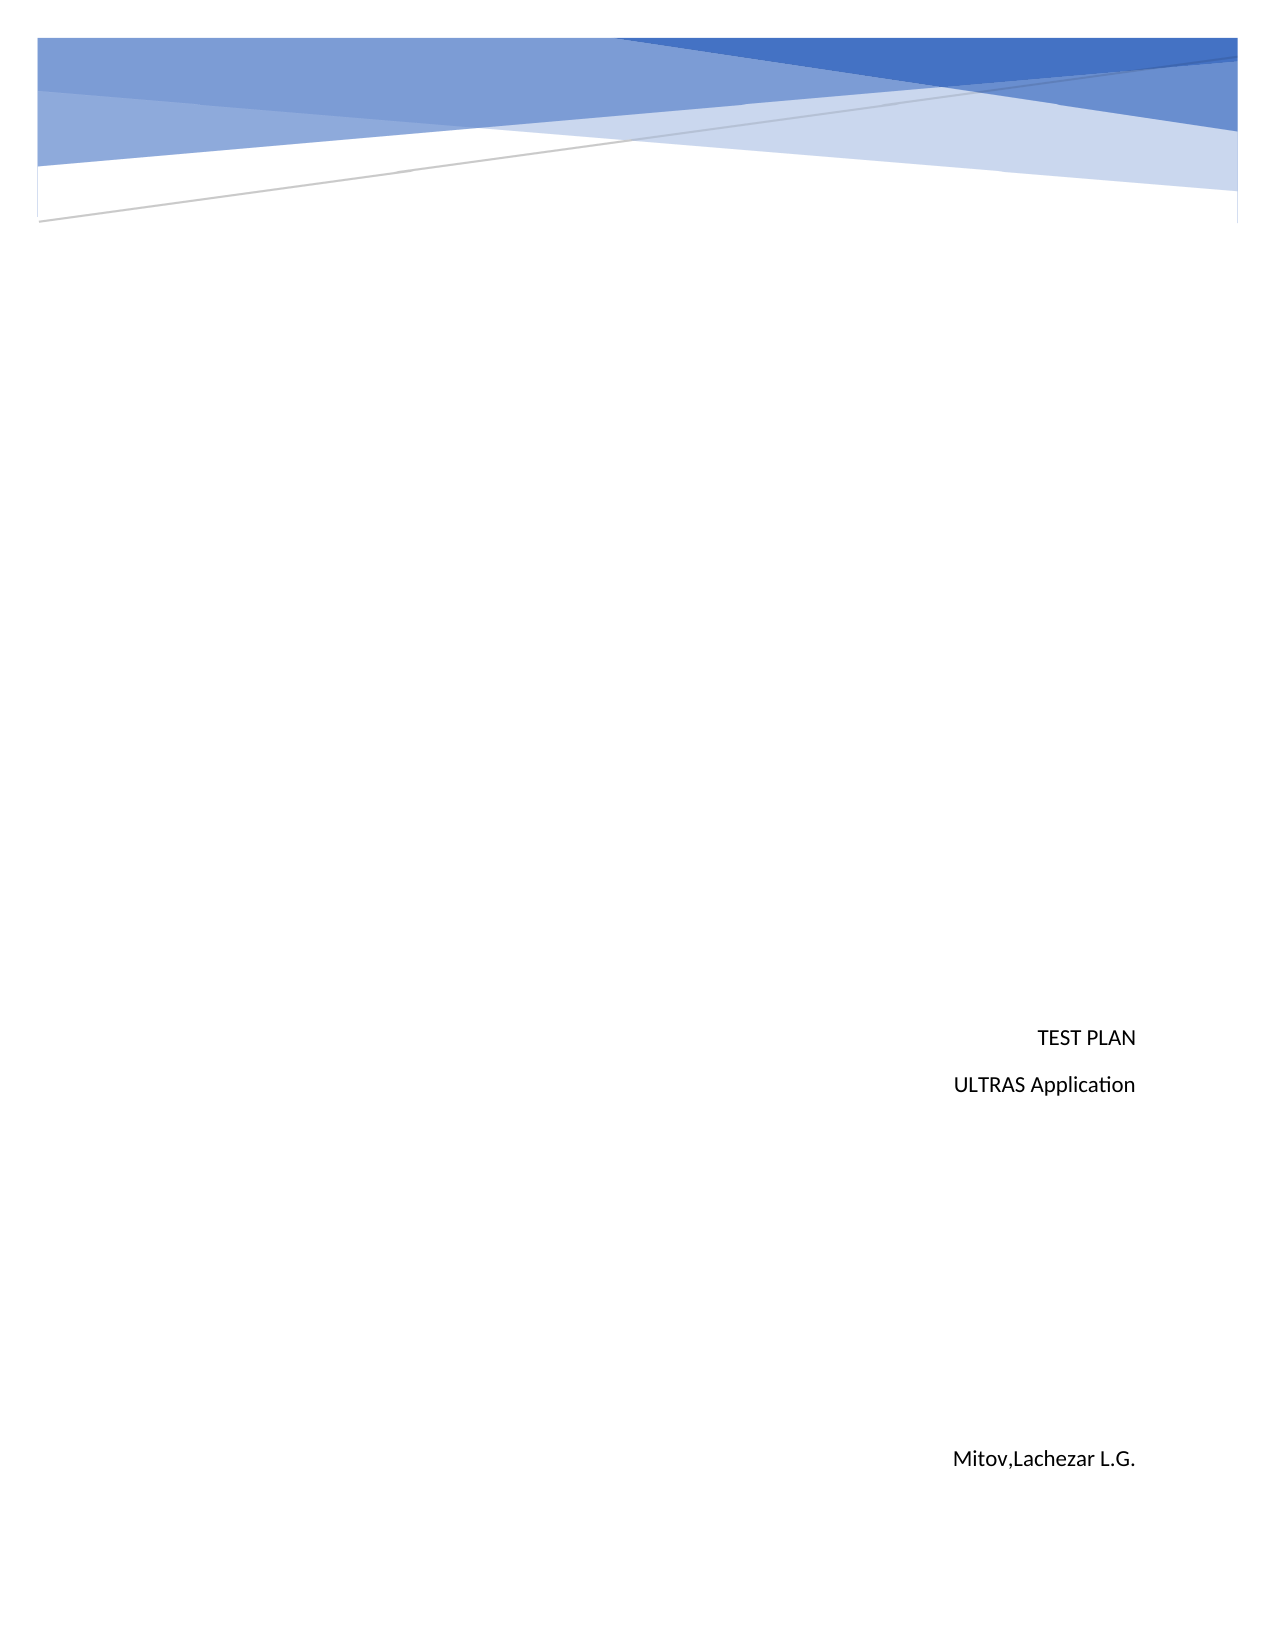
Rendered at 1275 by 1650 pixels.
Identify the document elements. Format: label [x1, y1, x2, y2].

picture [37, 37, 1238, 238]
